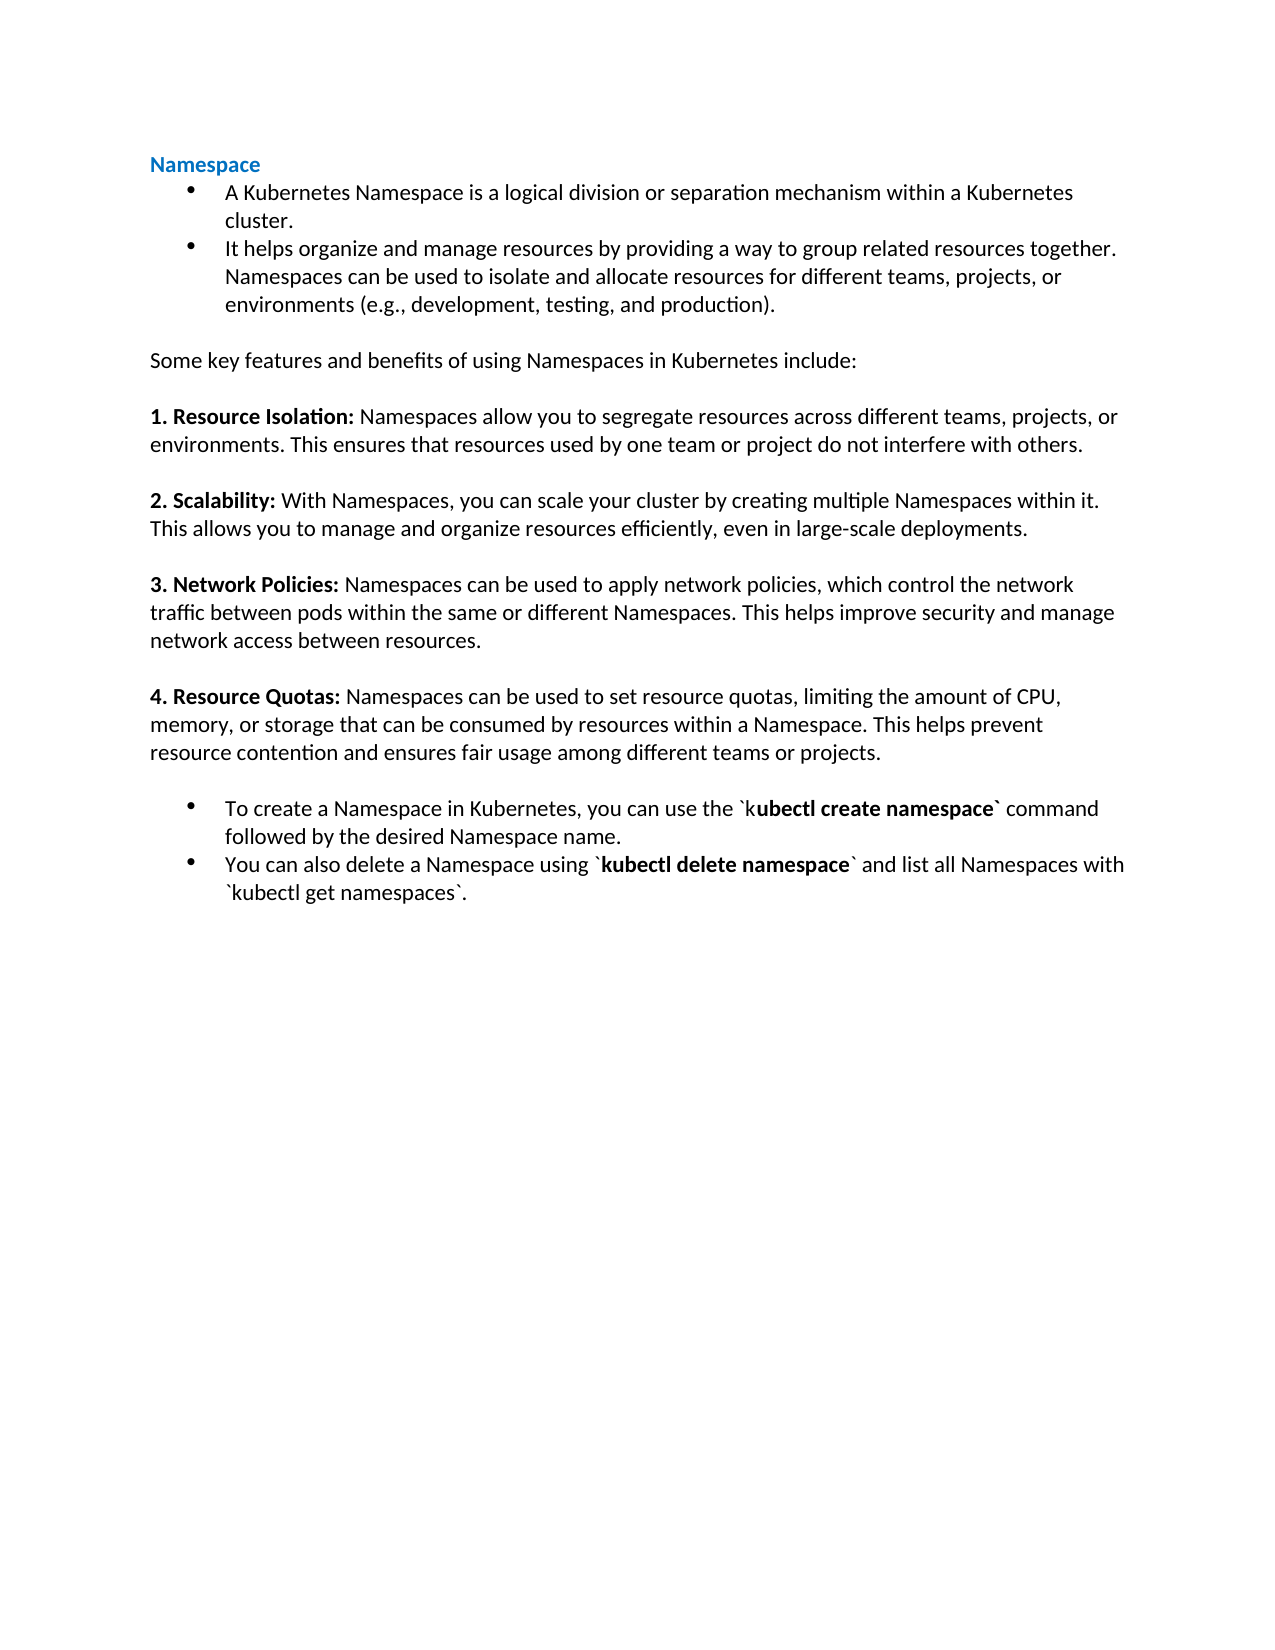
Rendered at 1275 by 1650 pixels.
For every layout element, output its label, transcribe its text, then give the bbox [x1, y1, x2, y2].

list To create a Namespace in Kubernetes, you can use the `kubectl create namespace` command followed by the desired Namespace name. [187, 794, 1125, 851]
list You can also delete a Namespace using `kubectl delete namespace` and list all Namespaces with `kubectl get namespaces`. [187, 851, 1125, 907]
list It helps organize and manage resources by providing a way to group related resources together. Namespaces can be used to isolate and allocate resources for different teams, projects, or environments (e.g., development, testing, and production). [187, 234, 1125, 318]
text Namespace [150, 150, 1125, 178]
text 3. Network Policies: Namespaces can be used to apply network policies, which control the network traffic between pods within the same or different Namespaces. This helps improve security and manage network access between resources. [150, 570, 1125, 654]
text 1. Resource Isolation: Namespaces allow you to segregate resources across different teams, projects, or environments. This ensures that resources used by one team or project do not interfere with others. [150, 402, 1125, 458]
text Some key features and benefits of using Namespaces in Kubernetes include: [150, 346, 1125, 374]
list A Kubernetes Namespace is a logical division or separation mechanism within a Kubernetes cluster. [187, 178, 1125, 234]
text 2. Scalability: With Namespaces, you can scale your cluster by creating multiple Namespaces within it. This allows you to manage and organize resources efficiently, even in large-scale deployments. [150, 486, 1125, 542]
text 4. Resource Quotas: Namespaces can be used to set resource quotas, limiting the amount of CPU, memory, or storage that can be consumed by resources within a Namespace. This helps prevent resource contention and ensures fair usage among different teams or projects. [150, 682, 1125, 766]
